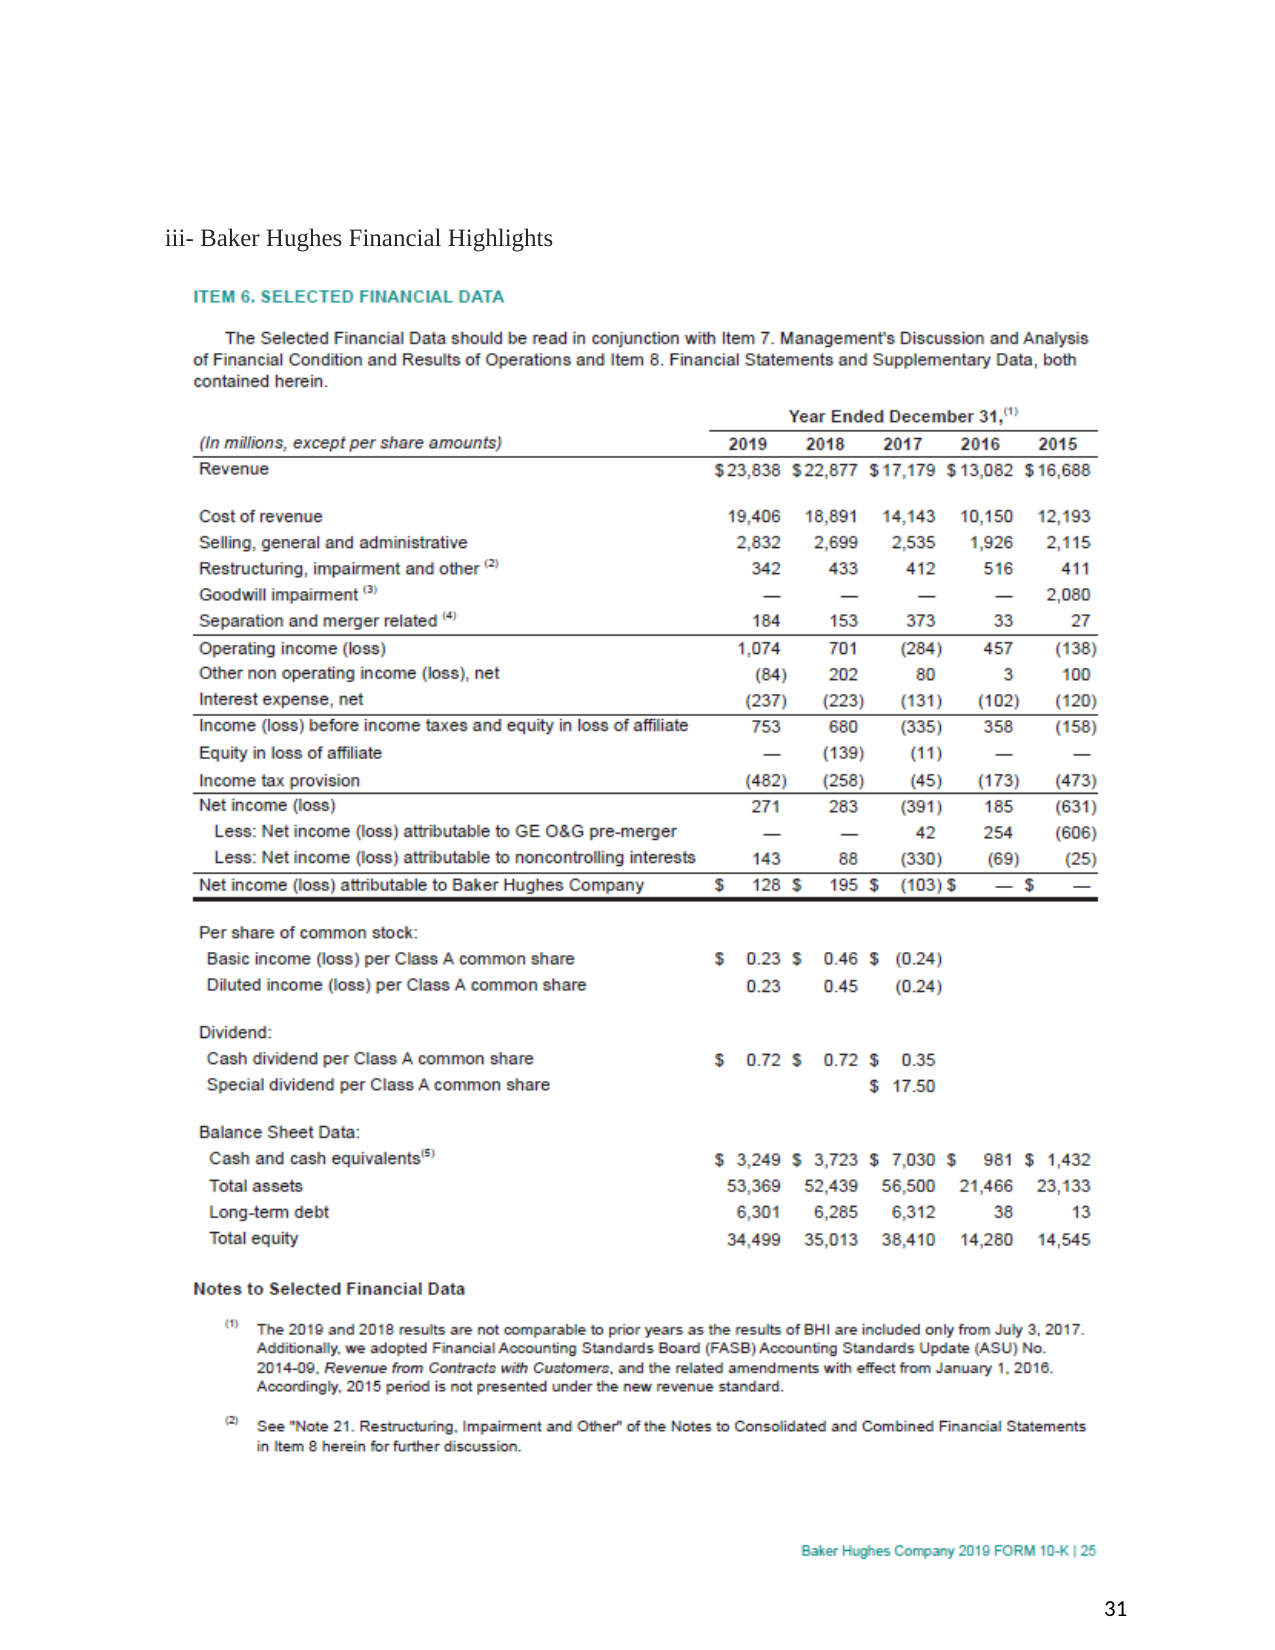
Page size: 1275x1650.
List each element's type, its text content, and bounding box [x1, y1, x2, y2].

subtitle iii- Baker Hughes Financial Highlights [164, 223, 1127, 252]
